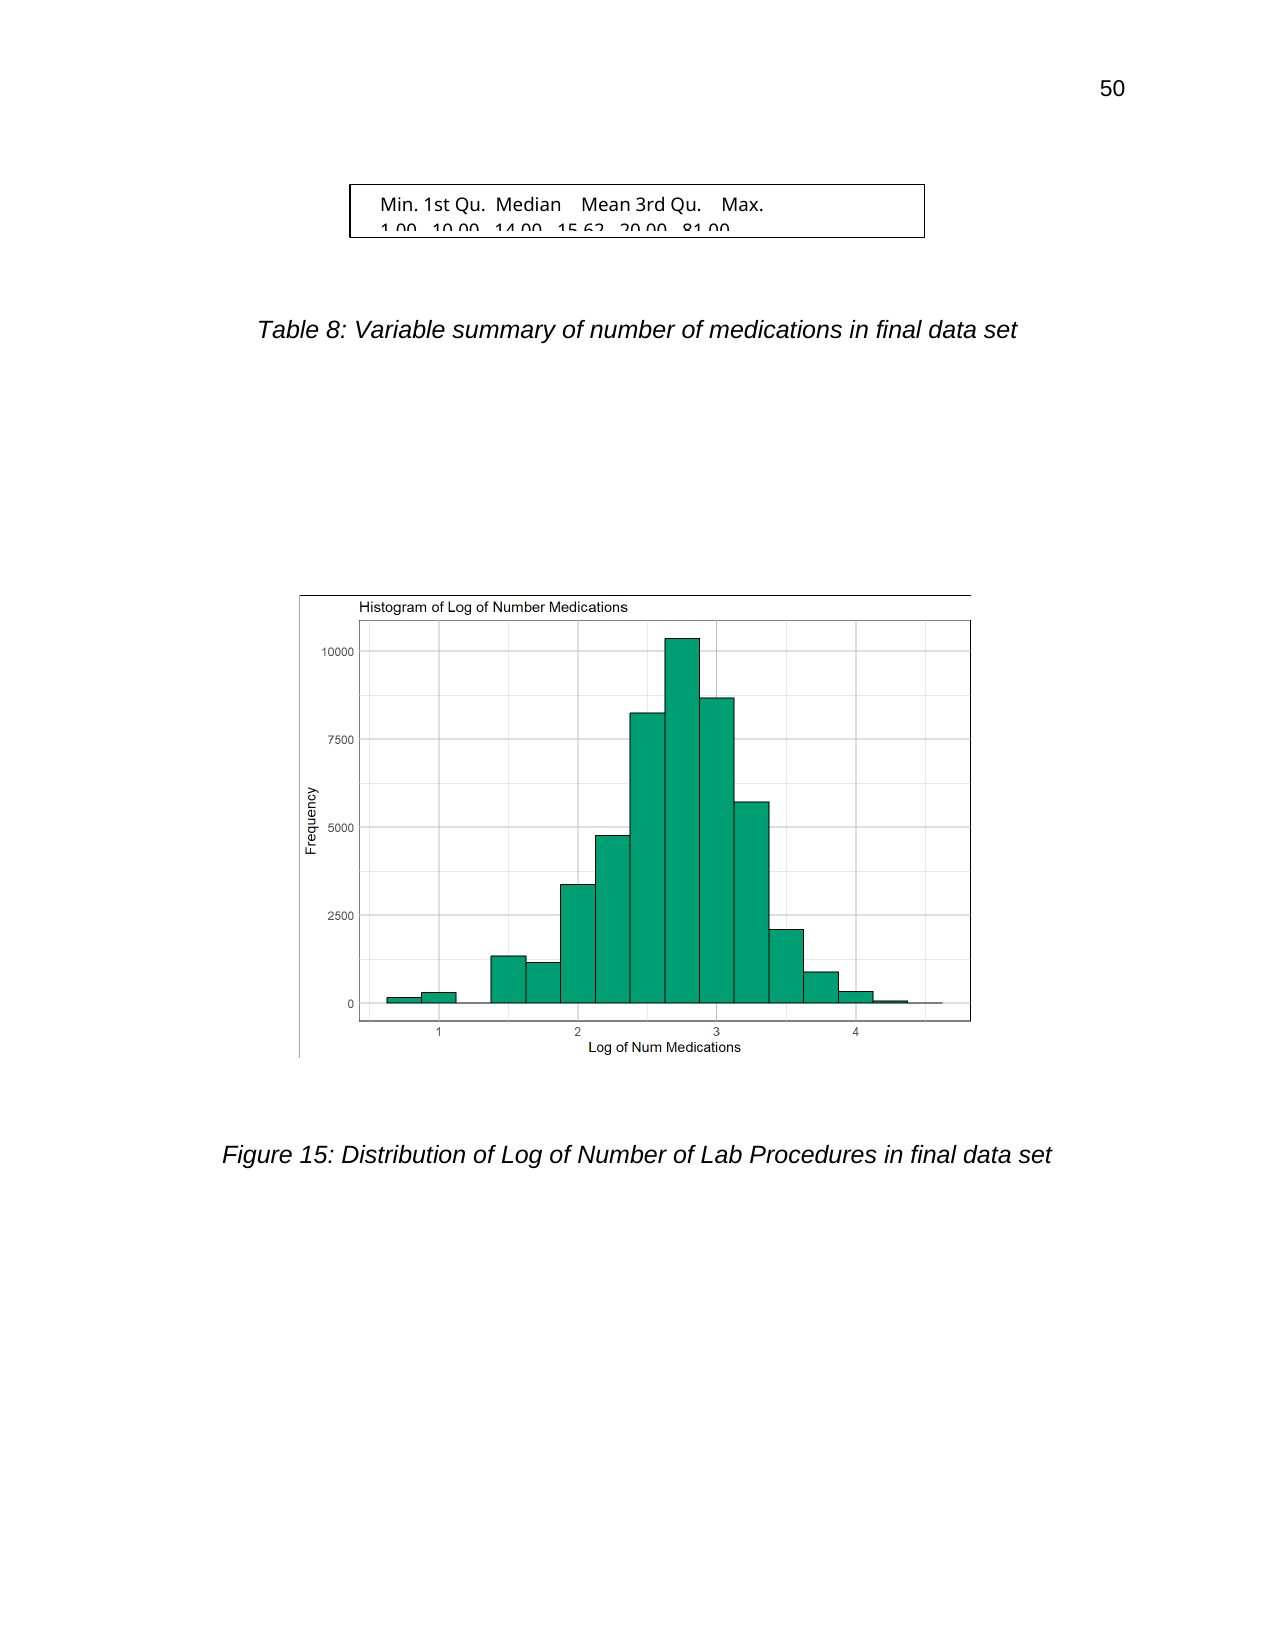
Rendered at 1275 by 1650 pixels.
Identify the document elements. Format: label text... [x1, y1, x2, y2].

text Figure 15: Distribution of Log of Number of Lab Procedures in final data set [150, 1140, 1127, 1169]
picture [299, 595, 971, 1059]
text Table 8: Variable summary of number of medications in final data set [150, 315, 1127, 344]
